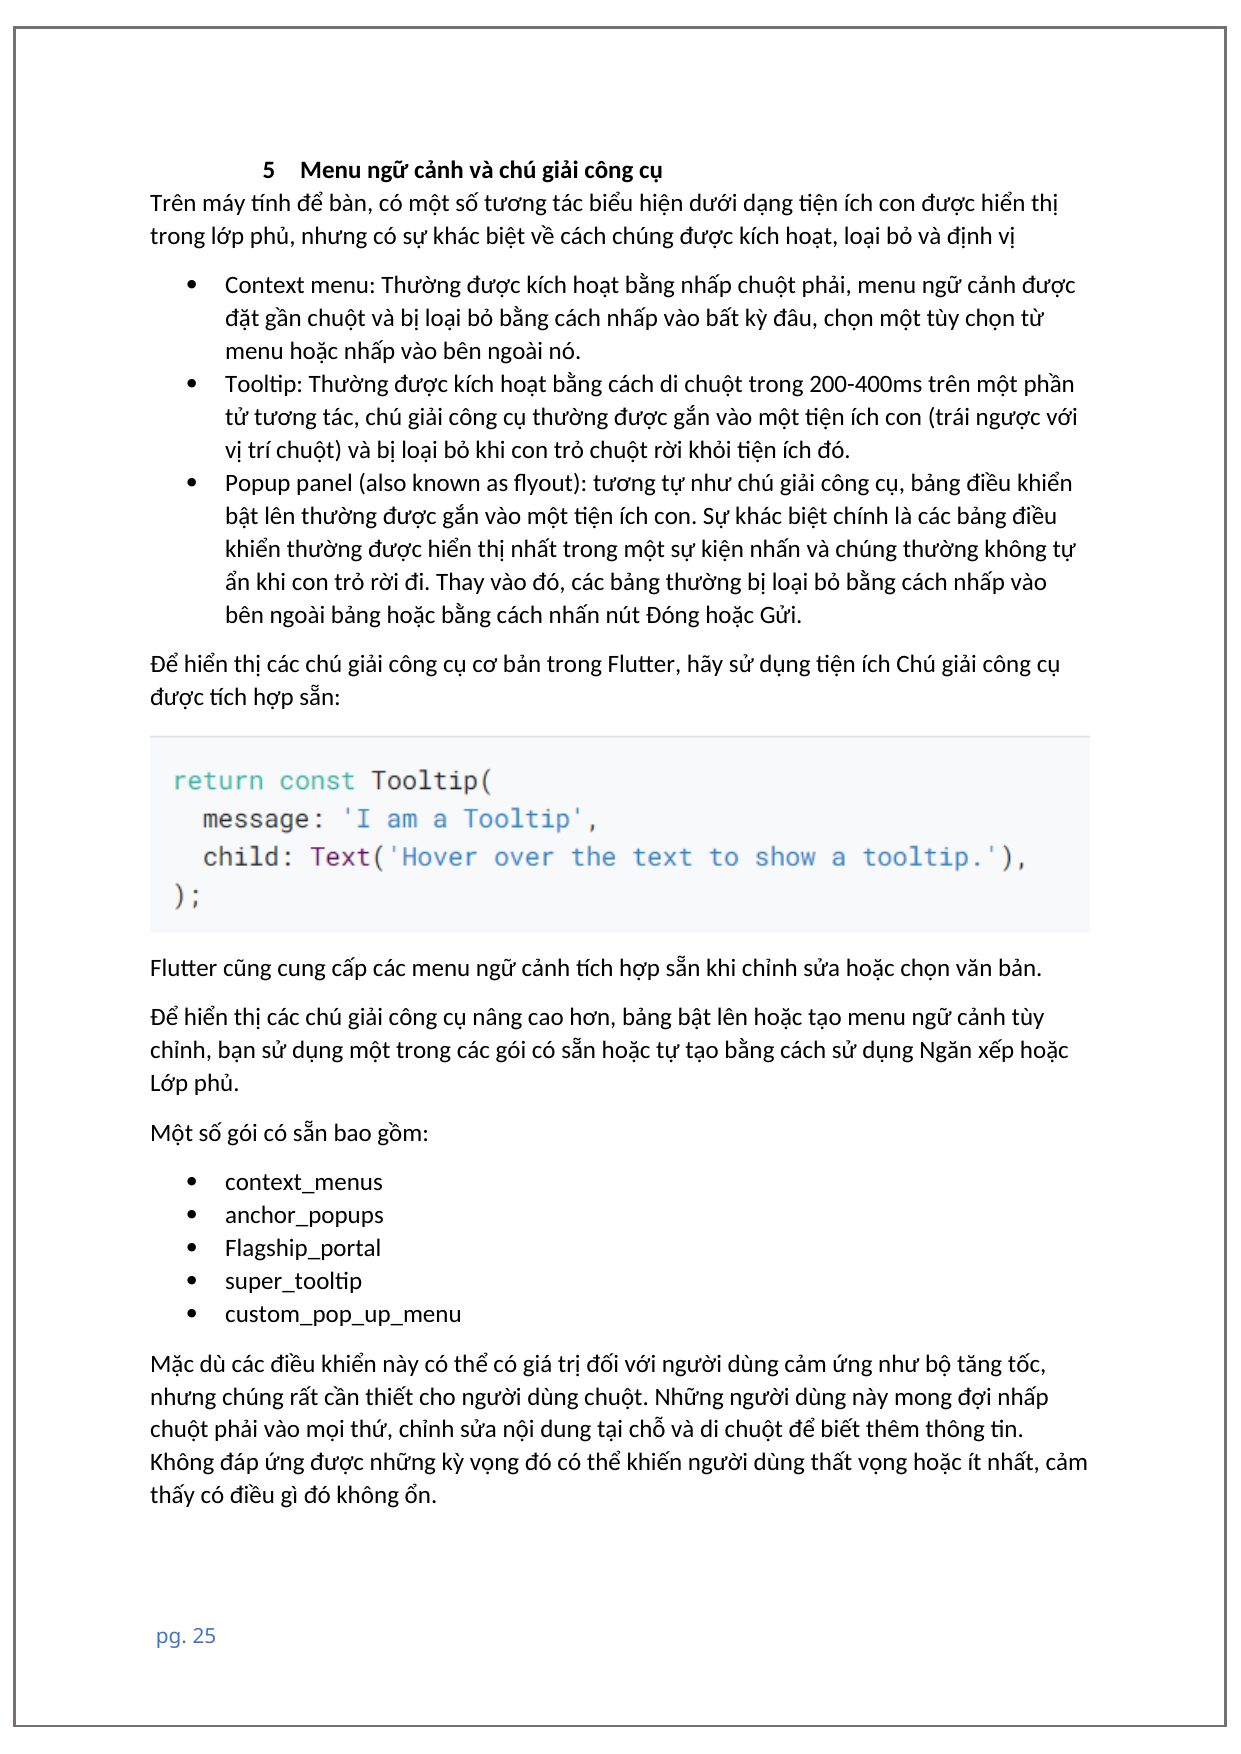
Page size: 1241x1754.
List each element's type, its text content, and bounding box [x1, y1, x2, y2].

list Tooltip: Thường được kích hoạt bằng cách di chuột trong 200-400ms trên một phần tử tương tác, chú giải công cụ thường được gắn vào một tiện ích con (trái ngược với vị trí chuột) và bị loại bỏ khi con trỏ chuột rời khỏi tiện ích đó. [187, 368, 1090, 465]
text Một số gói có sẵn bao gồm: [150, 1117, 1090, 1147]
list super_tooltip [187, 1265, 1090, 1296]
text Để hiển thị các chú giải công cụ cơ bản trong Flutter, hãy sử dụng tiện ích Chú giải công cụ được tích hợp sẵn: [150, 648, 1090, 712]
list Context menu: Thường được kích hoạt bằng nhấp chuột phải, menu ngữ cảnh được đặt gần chuột và bị loại bỏ bằng cách nhấp vào bất kỳ đâu, chọn một tùy chọn từ menu hoặc nhấp vào bên ngoài nó. [187, 269, 1090, 366]
text Trên máy tính để bàn, có một số tương tác biểu hiện dưới dạng tiện ích con được hiển thị trong lớp phủ, nhưng có sự khác biệt về cách chúng được kích hoạt, loại bỏ và định vị [150, 187, 1090, 251]
subtitle Menu ngữ cảnh và chú giải công cụ [262, 154, 1090, 185]
picture [150, 730, 1091, 933]
list context_menus [187, 1166, 1090, 1197]
text Mặc dù các điều khiển này có thể có giá trị đối với người dùng cảm ứng như bộ tăng tốc, nhưng chúng rất cần thiết cho người dùng chuột. Những người dùng này mong đợi nhấp chuột phải vào mọi thứ, chỉnh sửa nội dung tại chỗ và di chuột để biết thêm thông tin. Không đáp ứng được những kỳ vọng đó có thể khiến người dùng thất vọng hoặc ít nhất, cảm thấy có điều gì đó không ổn. [150, 1348, 1090, 1510]
list Flagship_portal [187, 1232, 1090, 1263]
text Flutter cũng cung cấp các menu ngữ cảnh tích hợp sẵn khi chỉnh sửa hoặc chọn văn bản. [150, 952, 1090, 982]
list anchor_popups [187, 1199, 1090, 1230]
text Để hiển thị các chú giải công cụ nâng cao hơn, bảng bật lên hoặc tạo menu ngữ cảnh tùy chỉnh, bạn sử dụng một trong các gói có sẵn hoặc tự tạo bằng cách sử dụng Ngăn xếp hoặc Lớp phủ. [150, 1001, 1090, 1098]
list custom_pop_up_menu [187, 1298, 1090, 1329]
list Popup panel (also known as flyout): tương tự như chú giải công cụ, bảng điều khiển bật lên thường được gắn vào một tiện ích con. Sự khác biệt chính là các bảng điều khiển thường được hiển thị nhất trong một sự kiện nhấn và chúng thường không tự ẩn khi con trỏ rời đi. Thay vào đó, các bảng thường bị loại bỏ bằng cách nhấp vào bên ngoài bảng hoặc bằng cách nhấn nút Đóng hoặc Gửi. [187, 467, 1090, 629]
